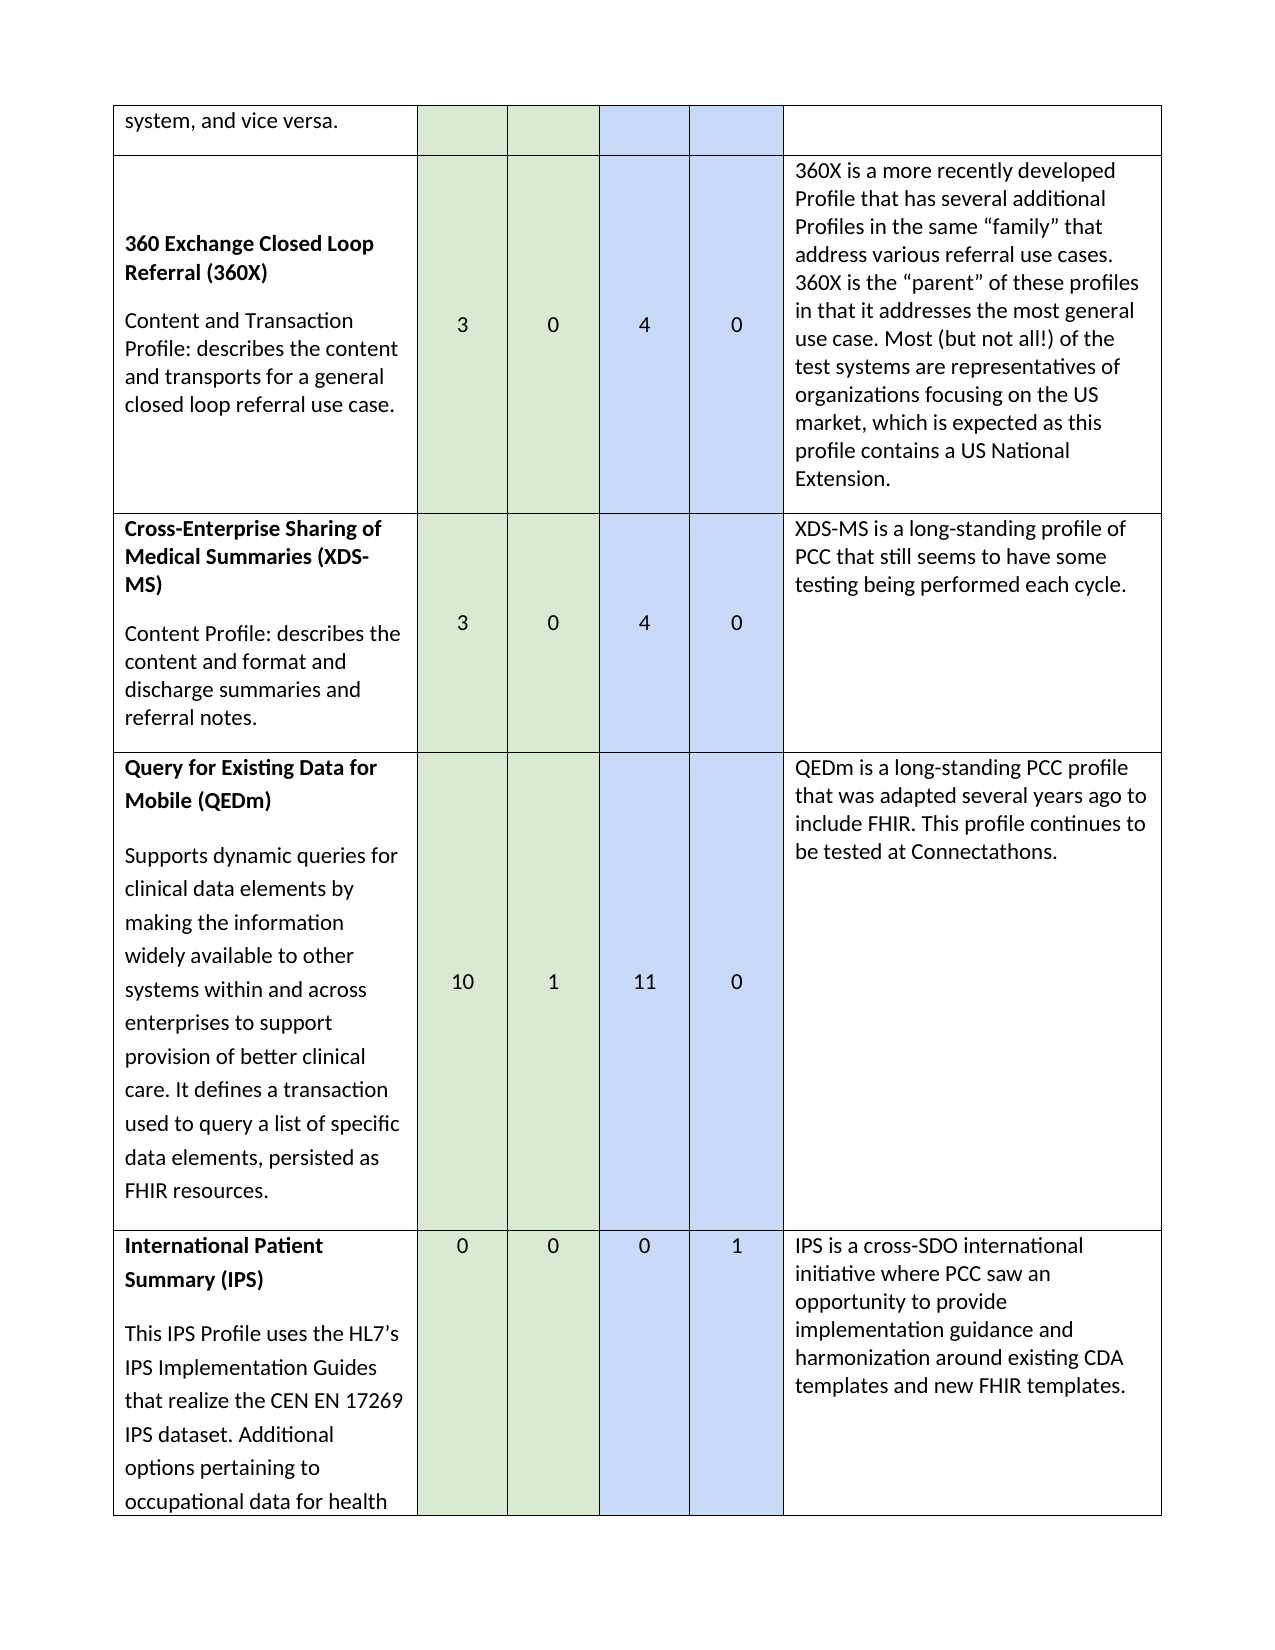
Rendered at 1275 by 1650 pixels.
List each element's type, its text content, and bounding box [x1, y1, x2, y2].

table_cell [114, 1231, 417, 1515]
table_cell 0 [690, 514, 783, 752]
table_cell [784, 1231, 1161, 1515]
table_cell 3 [418, 514, 507, 752]
table_cell 0 [690, 753, 783, 1230]
table_cell 0 [508, 156, 599, 513]
table_cell 3 [418, 106, 507, 155]
table_cell 1 [508, 753, 599, 1230]
table_cell 0 [508, 1231, 599, 1515]
table_cell 0 [418, 1231, 507, 1515]
table_cell 360 Exchange Closed Loop Referral (360X) Content and Transaction Profile: describes the content and transports for a general closed loop referral use case. [114, 156, 417, 513]
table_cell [784, 106, 1161, 155]
table_cell 0 [690, 106, 783, 155]
table_cell 0 [508, 514, 599, 752]
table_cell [114, 106, 417, 155]
table_cell 3 [418, 156, 507, 513]
table_cell QEDm is a long-standing PCC profile that was adapted several years ago to include FHIR. This profile continues to be tested at Connectathons. [784, 753, 1161, 1230]
table_cell 0 [600, 1231, 689, 1515]
table_cell 4 [600, 514, 689, 752]
table_cell XDS-MS is a long-standing profile of PCC that still seems to have some testing being performed each cycle. [784, 514, 1161, 752]
table_cell 10 [418, 753, 507, 1230]
table_cell 11 [600, 753, 689, 1230]
table_cell 0 [508, 106, 599, 155]
table_cell Query for Existing Data for Mobile (QEDm) Supports dynamic queries for clinical data elements by making the information widely available to other systems within and across enterprises to support provision of better clinical care. It defines a transaction used to query a list of specific data elements, persisted as FHIR resources. [114, 753, 417, 1230]
table_cell 4 [600, 156, 689, 513]
table_cell 4 [600, 106, 689, 155]
table_cell 0 [690, 156, 783, 513]
table_cell Cross-Enterprise Sharing of Medical Summaries (XDS-MS) Content Profile: describes the content and format and discharge summaries and referral notes. [114, 514, 417, 752]
table_cell 360X is a more recently developed Profile that has several additional Profiles in the same “family” that address various referral use cases. 360X is the “parent” of these profiles in that it addresses the most general use case. Most (but not all!) of the test systems are representatives of organizations focusing on the US market, which is expected as this profile contains a US National Extension. [784, 156, 1161, 513]
table_cell 1 [690, 1231, 783, 1515]
